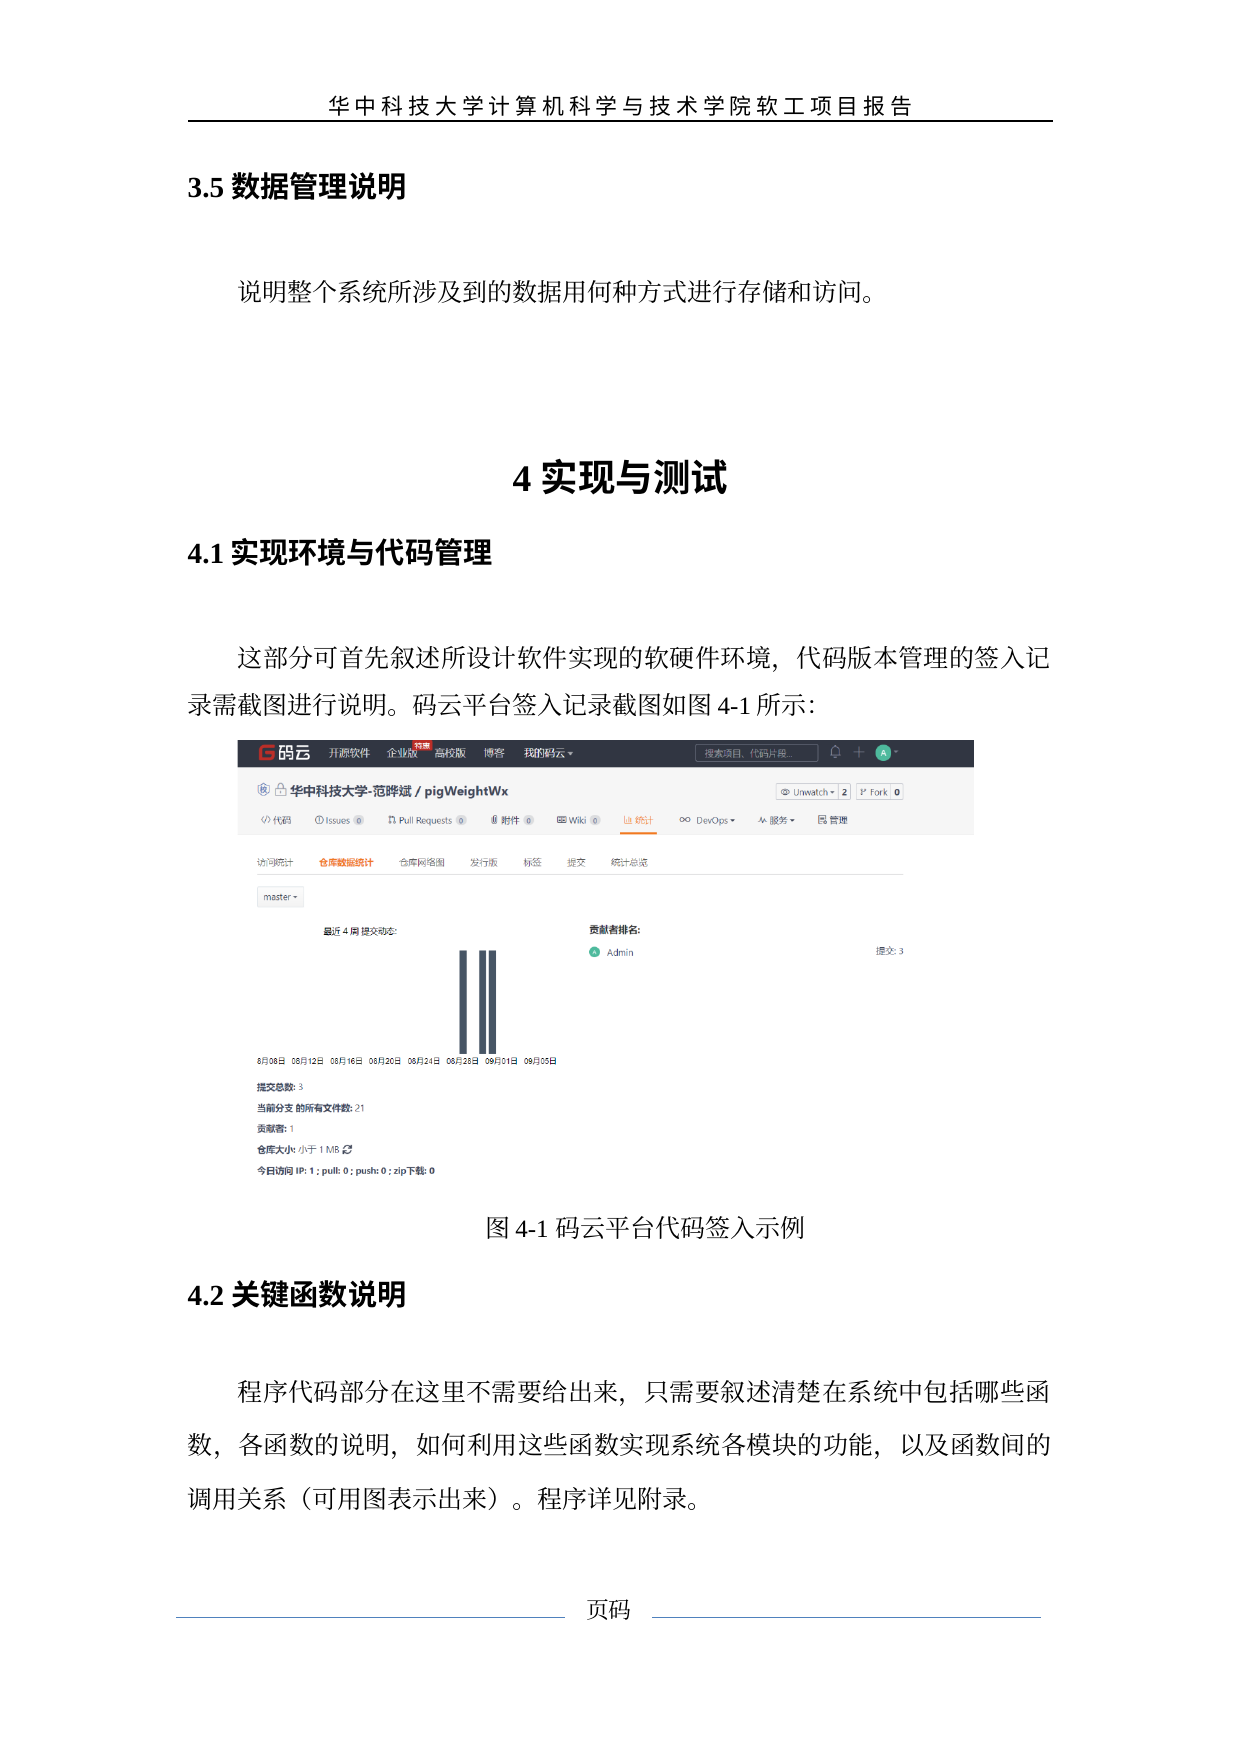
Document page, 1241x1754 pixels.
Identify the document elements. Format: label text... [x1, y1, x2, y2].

text 这部分可首先叙述所设计软件实现的软硬件环境，代码版本管理的签入记录需截图进行说明。码云平台签入记录截图如图4-1所示： [187, 630, 1053, 723]
text 说明整个系统所涉及到的数据用何种方式进行存储和访问。 [187, 263, 1053, 310]
subtitle 4.2 关键函数说明 [187, 1272, 1053, 1314]
text 图4-1 码云平台代码签入示例 [187, 1209, 1053, 1245]
subtitle 4.1实现环境与代码管理 [187, 529, 1053, 572]
text 程序代码部分在这里不需要给出来，只需要叙述清楚在系统中包括哪些函数，各函数的说明，如何利用这些函数实现系统各模块的功能，以及函数间的调用关系（可用图表示出来）。程序详见附录。 [187, 1372, 1053, 1516]
subtitle 3.5 数据管理说明 [187, 163, 1053, 206]
subtitle 4 实现与测试 [187, 448, 1053, 502]
picture [237, 740, 974, 1193]
